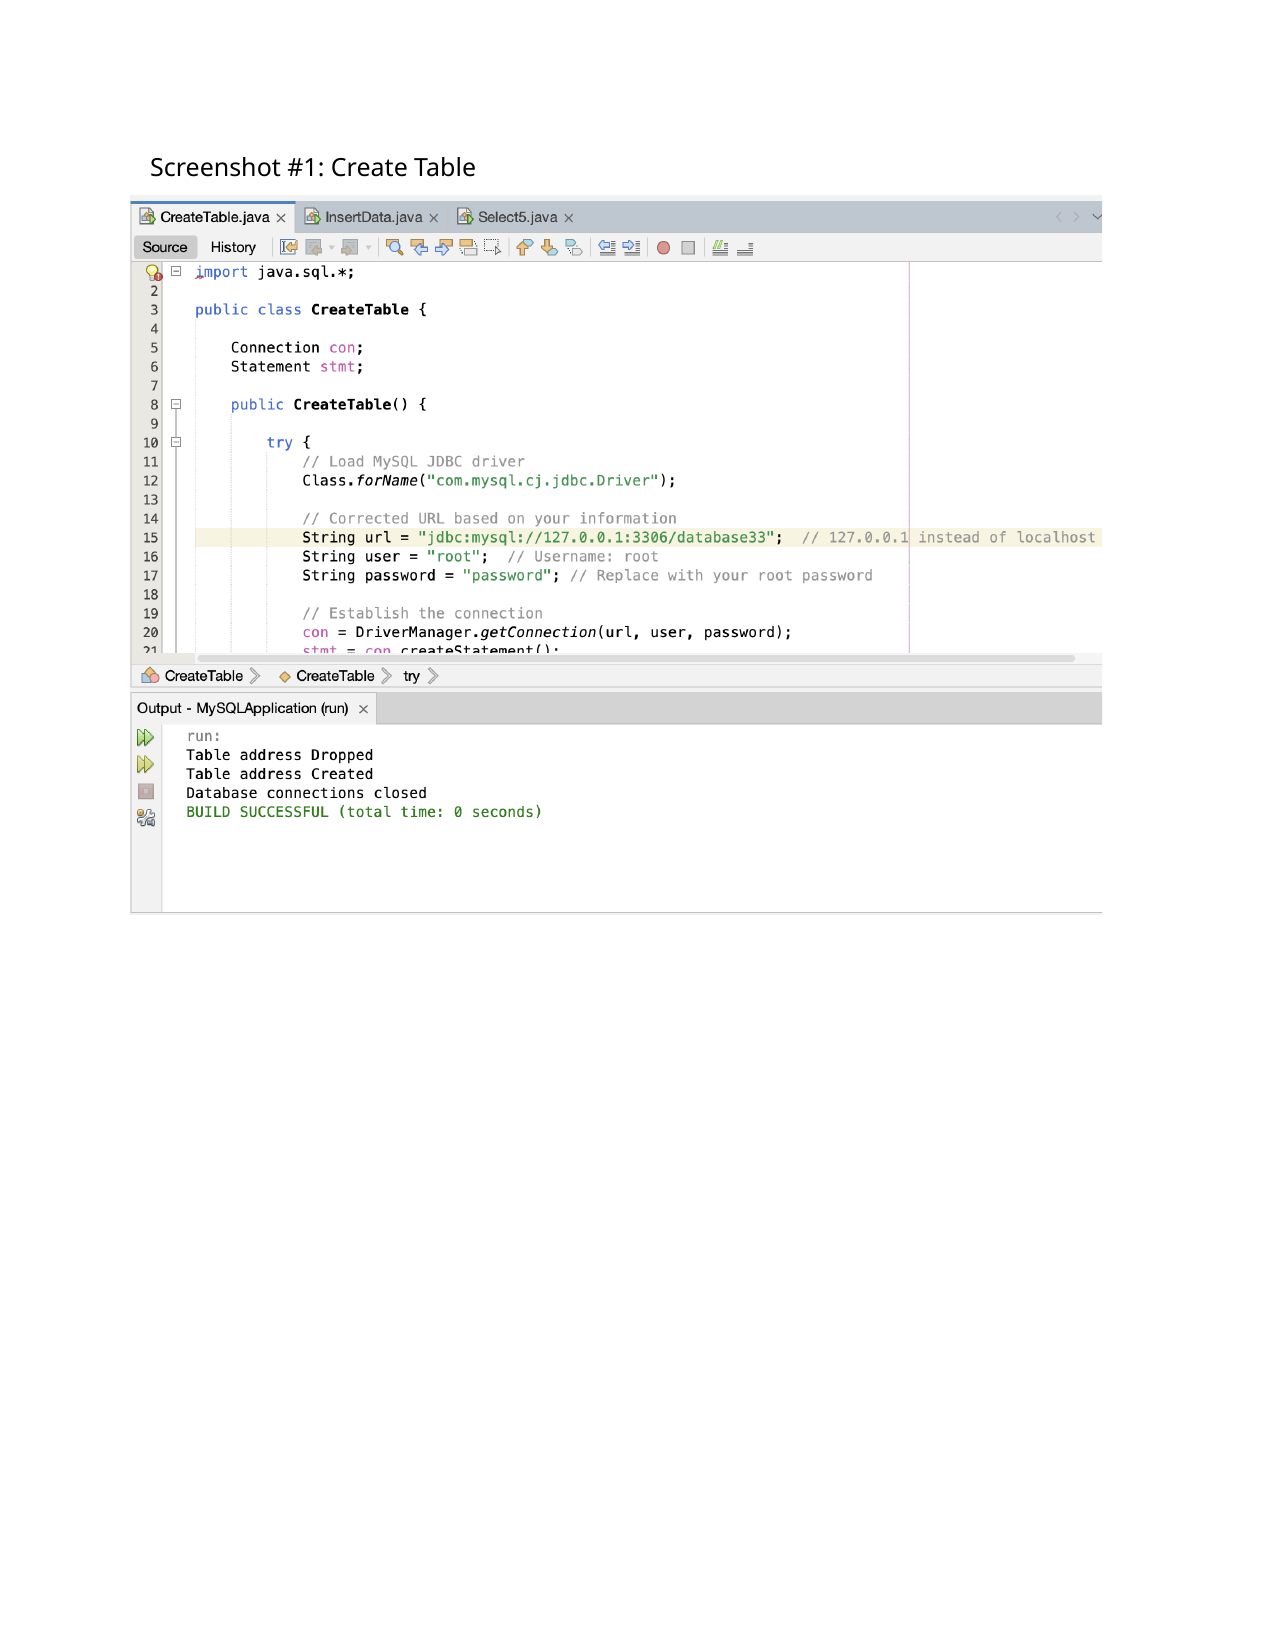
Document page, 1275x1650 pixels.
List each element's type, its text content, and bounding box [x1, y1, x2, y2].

text Screenshot #1: Create Table [150, 150, 1125, 184]
picture [129, 195, 1101, 914]
